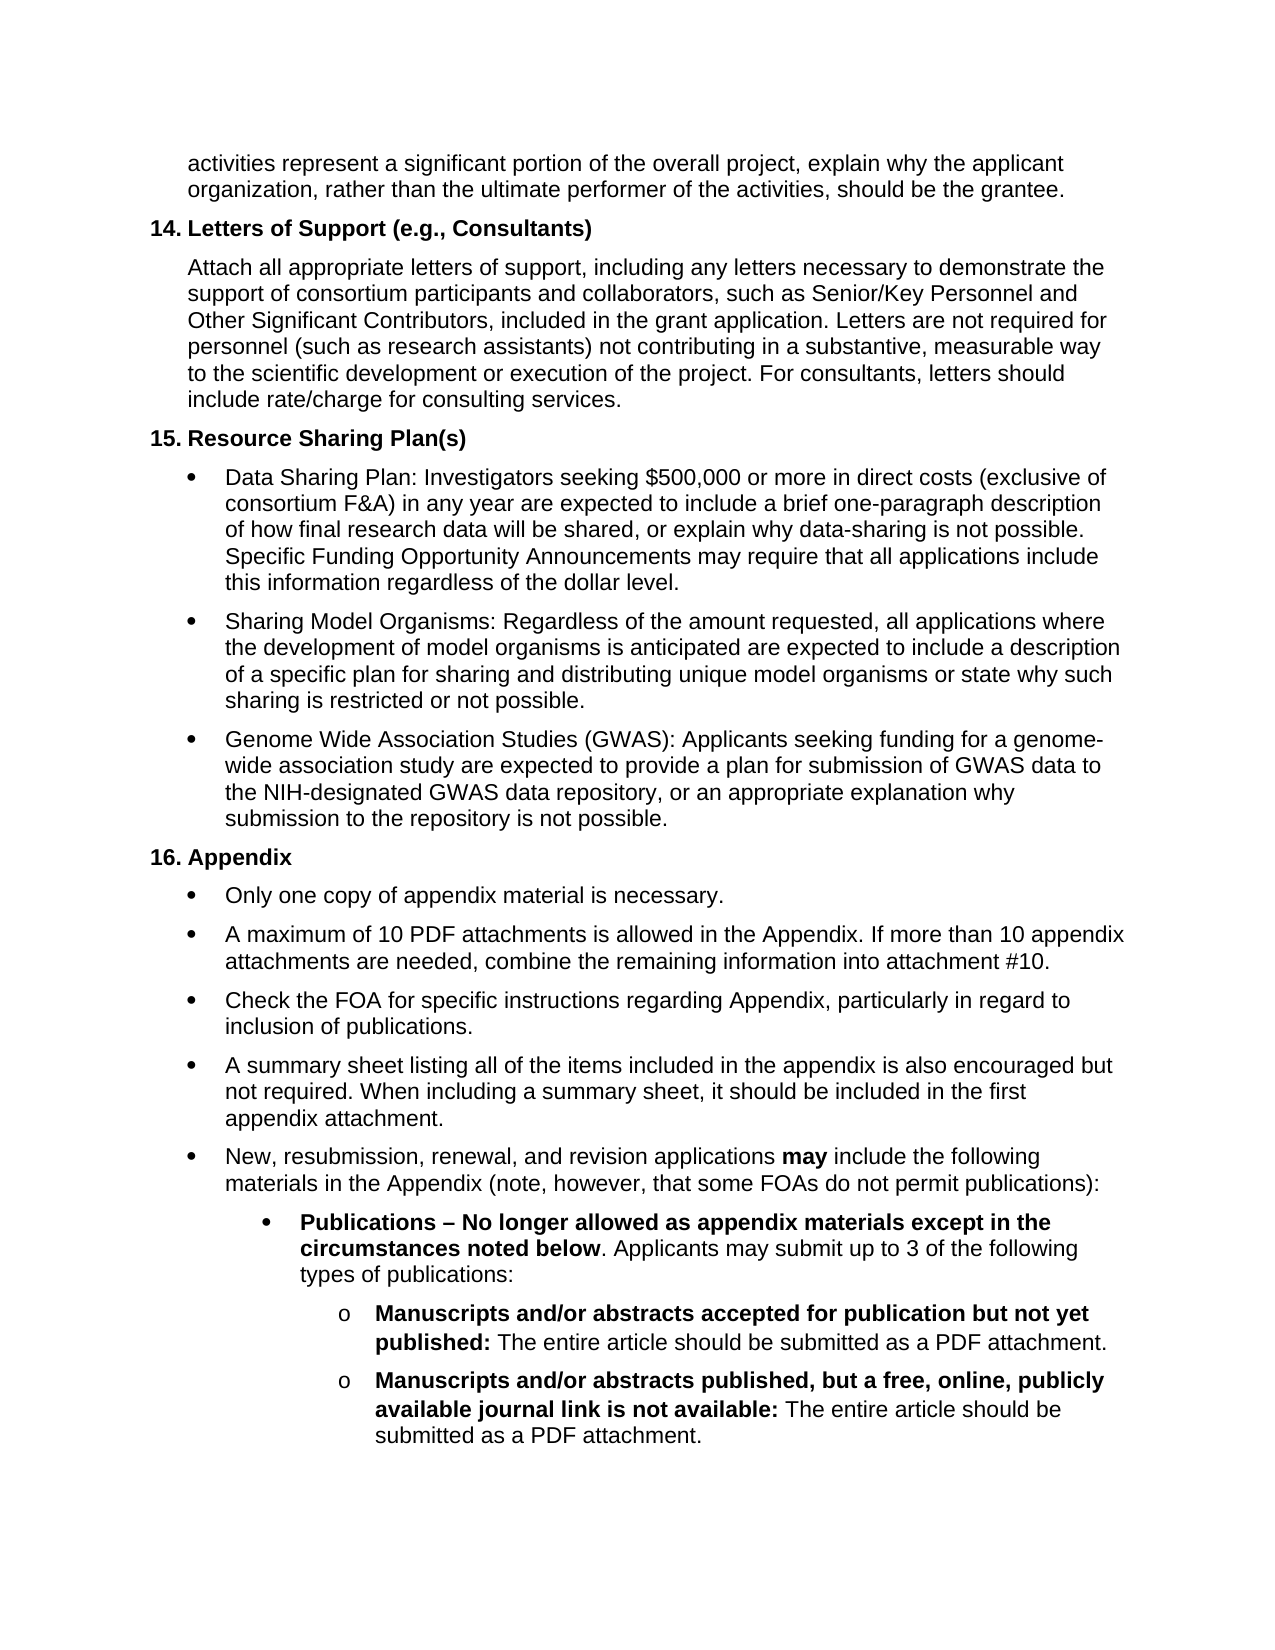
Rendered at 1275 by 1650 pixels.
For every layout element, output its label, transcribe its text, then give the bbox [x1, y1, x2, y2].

list Data Sharing Plan: Investigators seeking $500,000 or more in direct costs (exclusive of consortium F&A) in any year are expected to include a brief one-paragraph description of how final research data will be shared, or explain why data-sharing is not possible. Specific Funding Opportunity Announcements may require that all applications include this information regardless of the dollar level. [187, 463, 1125, 595]
list Genome Wide Association Studies (GWAS): Applicants seeking funding for a genome-wide association study are expected to provide a plan for submission of GWAS data to the NIH-designated GWAS data repository, or an appropriate explanation why submission to the repository is not possible. [187, 726, 1125, 831]
list Resource Sharing Plan(s) [150, 425, 1125, 451]
list Only one copy of appendix material is necessary. [187, 882, 1125, 909]
list Sharing Model Organisms: Regardless of the amount requested, all applications where the development of model organisms is anticipated are expected to include a description of a specific plan for sharing and distributing unique model organisms or state why such sharing is restricted or not possible. [187, 608, 1125, 713]
list A maximum of 10 PDF attachments is allowed in the Appendix. If more than 10 appendix attachments are needed, combine the remaining information into attachment #10. [187, 921, 1125, 974]
list Manuscripts and/or abstracts accepted for publication but not yet published: The entire article should be submitted as a PDF attachment. [337, 1300, 1125, 1355]
list Publications – No longer allowed as appendix materials except in the circumstances noted below. Applicants may submit up to 3 of the following types of publications: [262, 1208, 1125, 1288]
list Appendix [150, 844, 1125, 870]
list Letters of Support (e.g., Consultants) [150, 215, 1125, 242]
list Attach all appropriate letters of support, including any letters necessary to demonstrate the support of consortium participants and collaborators, such as Senior/Key Personnel and Other Significant Contributors, included in the grant application. Letters are not required for personnel (such as research assistants) not contributing in a substantive, measurable way to the scientific development or execution of the project. For consultants, letters should include rate/charge for consulting services. [187, 254, 1125, 412]
list New, resubmission, renewal, and revision applications may include the following materials in the Appendix (note, however, that some FOAs do not permit publications): [187, 1143, 1125, 1196]
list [187, 150, 1125, 203]
list Check the FOA for specific instructions regarding Appendix, particularly in regard to inclusion of publications. [187, 987, 1125, 1039]
list Manuscripts and/or abstracts published, but a free, online, publicly available journal link is not available: The entire article should be submitted as a PDF attachment. [337, 1367, 1125, 1448]
list A summary sheet listing all of the items included in the appendix is also encouraged but not required. When including a summary sheet, it should be included in the first appendix attachment. [187, 1052, 1125, 1131]
